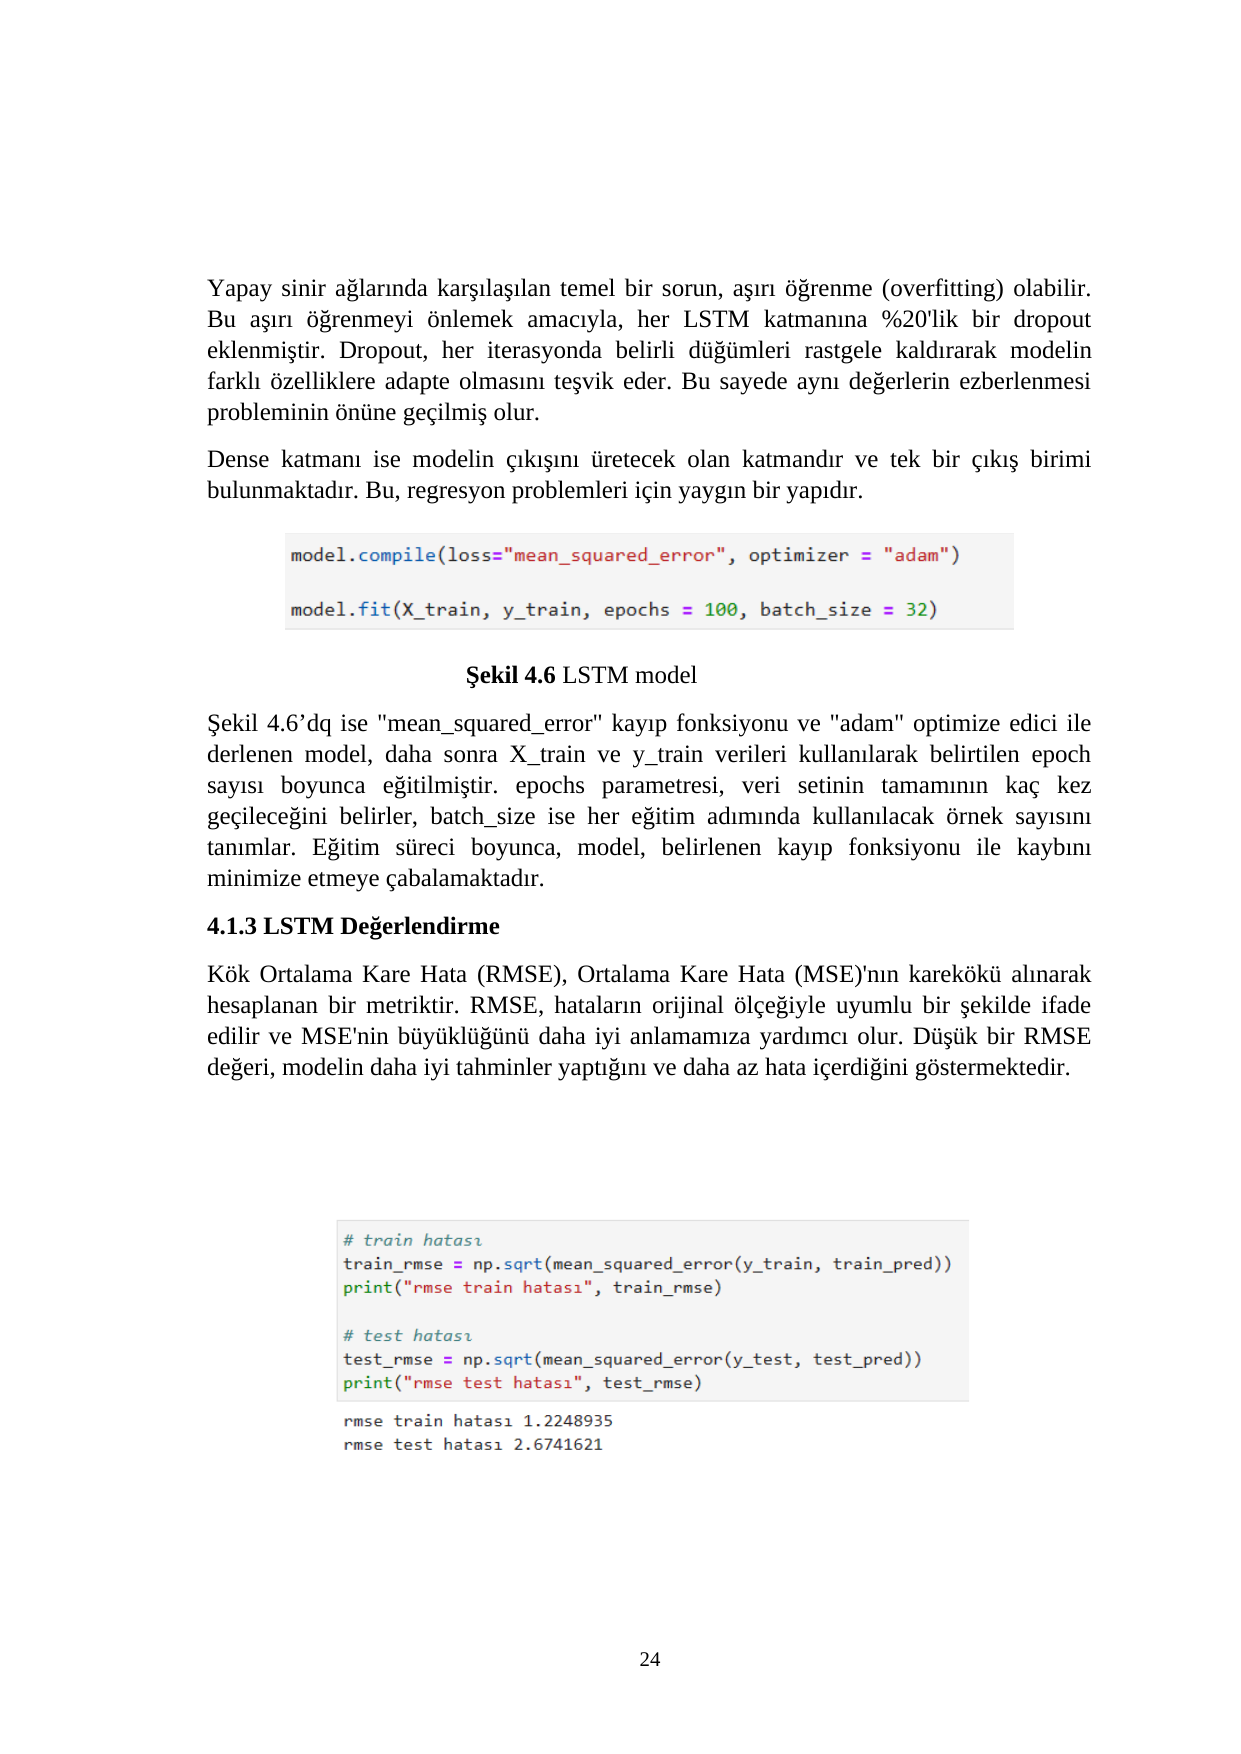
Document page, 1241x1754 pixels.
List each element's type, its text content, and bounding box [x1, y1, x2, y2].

picture [285, 533, 1014, 640]
text Kök Ortalama Kare Hata (RMSE), Ortalama Kare Hata (MSE)'nın karekökü alınarak hesaplanan bir metriktir. RMSE, hataların orijinal ölçeğiyle uyumlu bir şekilde ifade edilir ve MSE'nin büyüklüğünü daha iyi anlamamıza yardımcı olur. Düşük bir RMSE değeri, modelin daha iyi tahminler yaptığını ve daha az hata içerdiğini göstermektedir. [207, 959, 1092, 1081]
text 4.1.3 LSTM Değerlendirme [207, 911, 1092, 940]
text Dense katmanı ise modelin çıkışını üretecek olan katmandır ve tek bir çıkış birimi bulunmaktadır. Bu, regresyon problemleri için yaygın bir yapıdır. [207, 444, 1092, 504]
picture [330, 1211, 970, 1460]
text Yapay sinir ağlarında karşılaşılan temel bir sorun, aşırı öğrenme (overfitting) olabilir. Bu aşırı öğrenmeyi önlemek amacıyla, her LSTM katmanına %20'lik bir dropout eklenmiştir. Dropout, her iterasyonda belirli düğümleri rastgele kaldırarak modelin farklı özelliklere adapte olmasını teşvik eder. Bu sayede aynı değerlerin ezberlenmesi probleminin önüne geçilmiş olur. [207, 273, 1092, 426]
text Şekil 4.6’dq ise "mean_squared_error" kayıp fonksiyonu ve "adam" optimize edici ile derlenen model, daha sonra X_train ve y_train verileri kullanılarak belirtilen epoch sayısı boyunca eğitilmiştir. epochs parametresi, veri setinin tamamının kaç kez geçileceğini belirler, batch_size ise her eğitim adımında kullanılacak örnek sayısını tanımlar. Eğitim süreci boyunca, model, belirlenen kayıp fonksiyonu ile kaybını minimize etmeye çabalamaktadır. [207, 708, 1092, 892]
